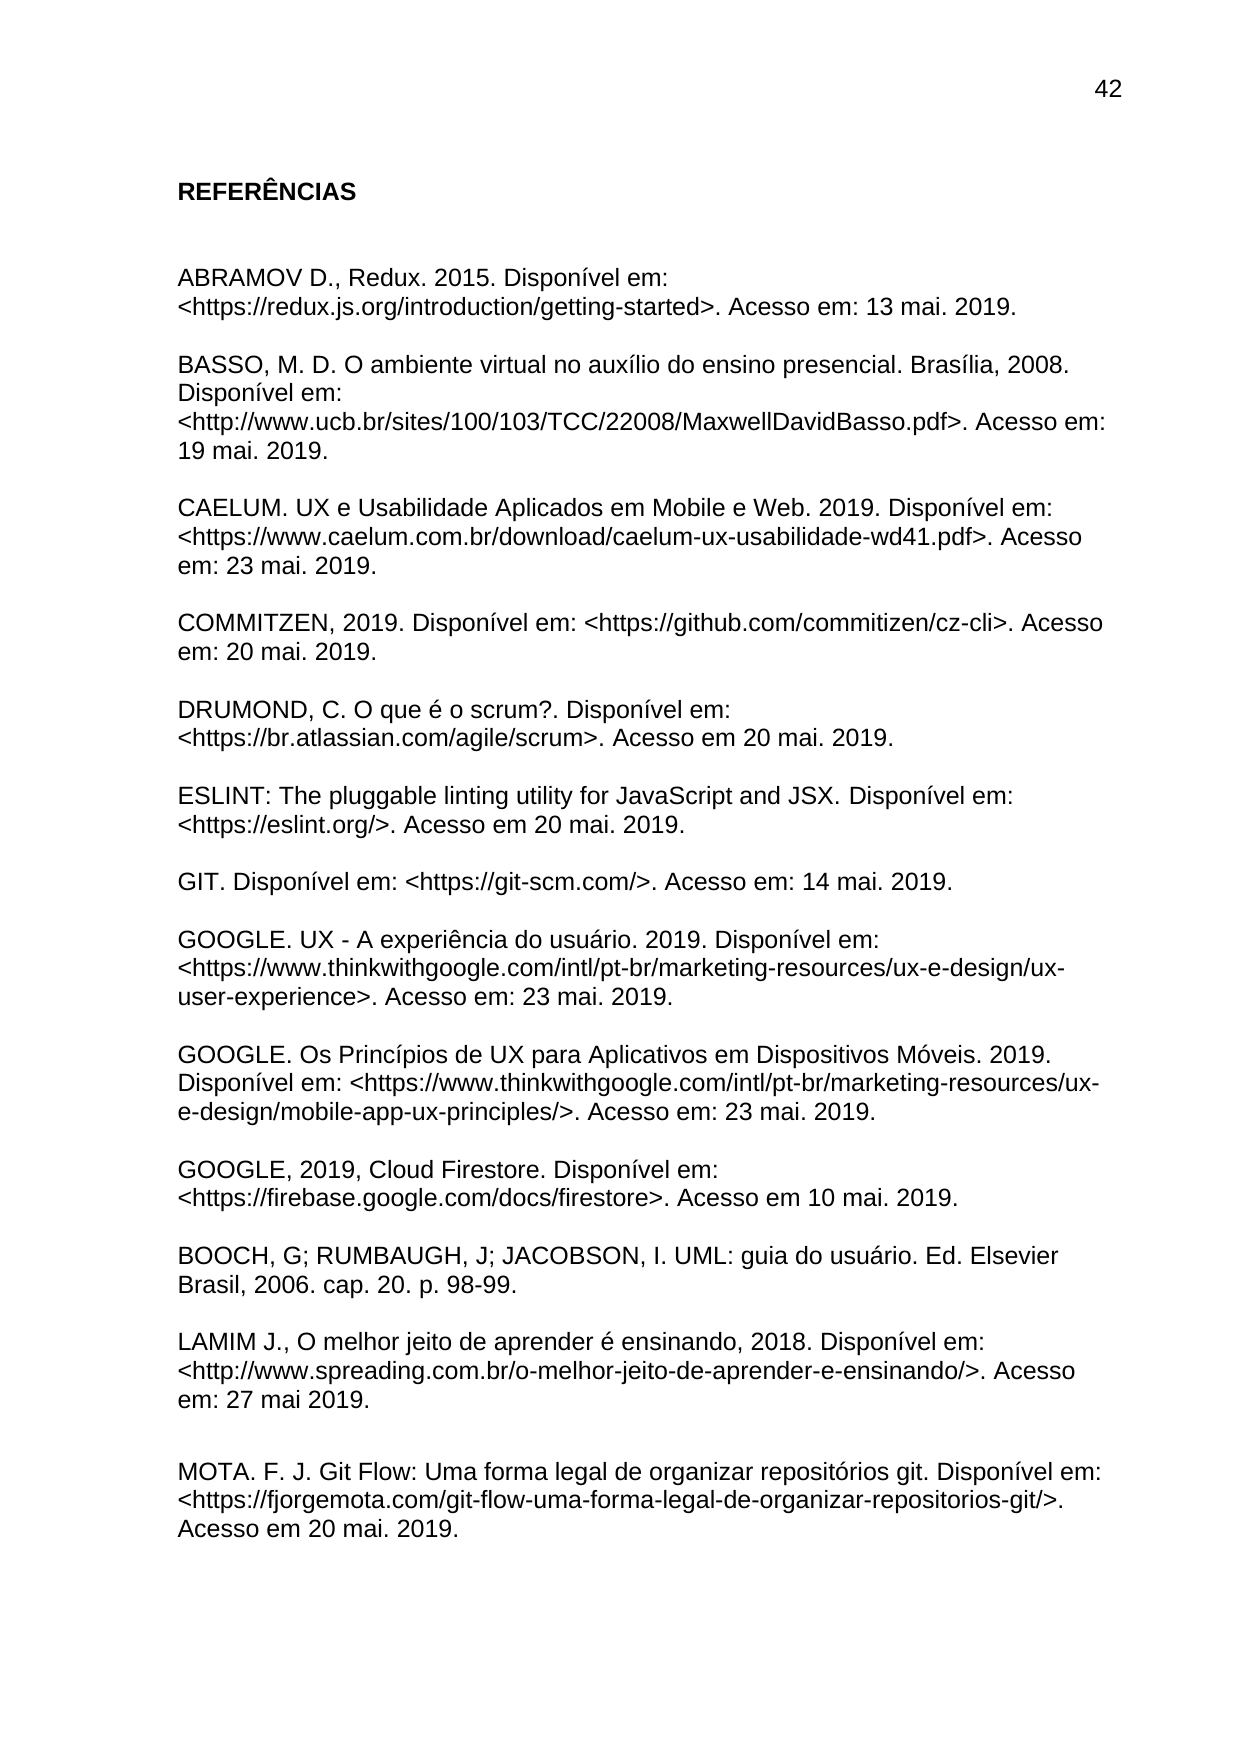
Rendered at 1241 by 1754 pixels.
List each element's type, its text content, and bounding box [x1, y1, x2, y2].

subtitle referências [177, 177, 1122, 206]
text BASSO, M. D. O ambiente virtual no auxílio do ensino presencial. Brasília, 2008. Disponível em: <http://www.ucb.br/sites/100/103/TCC/22008/MaxwellDavidBasso.pdf>. Acesso em: 19 mai. 2019. [177, 350, 1122, 465]
text MOTA. F. J. Git Flow: Uma forma legal de organizar repositórios git. Disponível em: <https://fjorgemota.com/git-flow-uma-forma-legal-de-organizar-repositorios-git/>. Acesso em 20 mai. 2019. [177, 1457, 1122, 1543]
text LAMIM J., O melhor jeito de aprender é ensinando, 2018. Disponível em: <http://www.spreading.com.br/o-melhor-jeito-de-aprender-e-ensinando/>. Acesso em: 27 mai 2019. [177, 1327, 1122, 1413]
text ESLINT: The pluggable linting utility for JavaScript and JSX. Disponível em: <https://eslint.org/>. Acesso em 20 mai. 2019. [177, 781, 1122, 838]
text GOOGLE. UX - A experiência do usuário. 2019. Disponível em: <https://www.thinkwithgoogle.com/intl/pt-br/marketing-resources/ux-e-design/ux-user-experience>. Acesso em: 23 mai. 2019. [177, 925, 1122, 1011]
text GOOGLE. Os Princípios de UX para Aplicativos em Dispositivos Móveis. 2019. Disponível em: <https://www.thinkwithgoogle.com/intl/pt-br/marketing-resources/ux-e-design/mobile-app-ux-principles/>. Acesso em: 23 mai. 2019. [177, 1040, 1122, 1126]
text GOOGLE, 2019, Cloud Firestore. Disponível em: <https://firebase.google.com/docs/firestore>. Acesso em 10 mai. 2019. [177, 1155, 1122, 1212]
text DRUMOND, C. O que é o scrum?. Disponível em: <https://br.atlassian.com/agile/scrum>. Acesso em 20 mai. 2019. [177, 695, 1122, 752]
text ABRAMOV D., Redux. 2015. Disponível em: <https://redux.js.org/introduction/getting-started>. Acesso em: 13 mai. 2019. [177, 263, 1122, 321]
text GIT. Disponível em: <https://git-scm.com/>. Acesso em: 14 mai. 2019. [177, 867, 1122, 896]
text CAELUM. UX e Usabilidade Aplicados em Mobile e Web. 2019. Disponível em: <https://www.caelum.com.br/download/caelum-ux-usabilidade-wd41.pdf>. Acesso em: 23 mai. 2019. [177, 493, 1122, 580]
text COMMITZEN, 2019. Disponível em: <https://github.com/commitizen/cz-cli>. Acesso em: 20 mai. 2019. [177, 608, 1122, 666]
text BOOCH, G; RUMBAUGH, J; JACOBSON, I. UML: guia do usuário. Ed. Elsevier Brasil, 2006. cap. 20. p. 98-99. [177, 1241, 1122, 1298]
